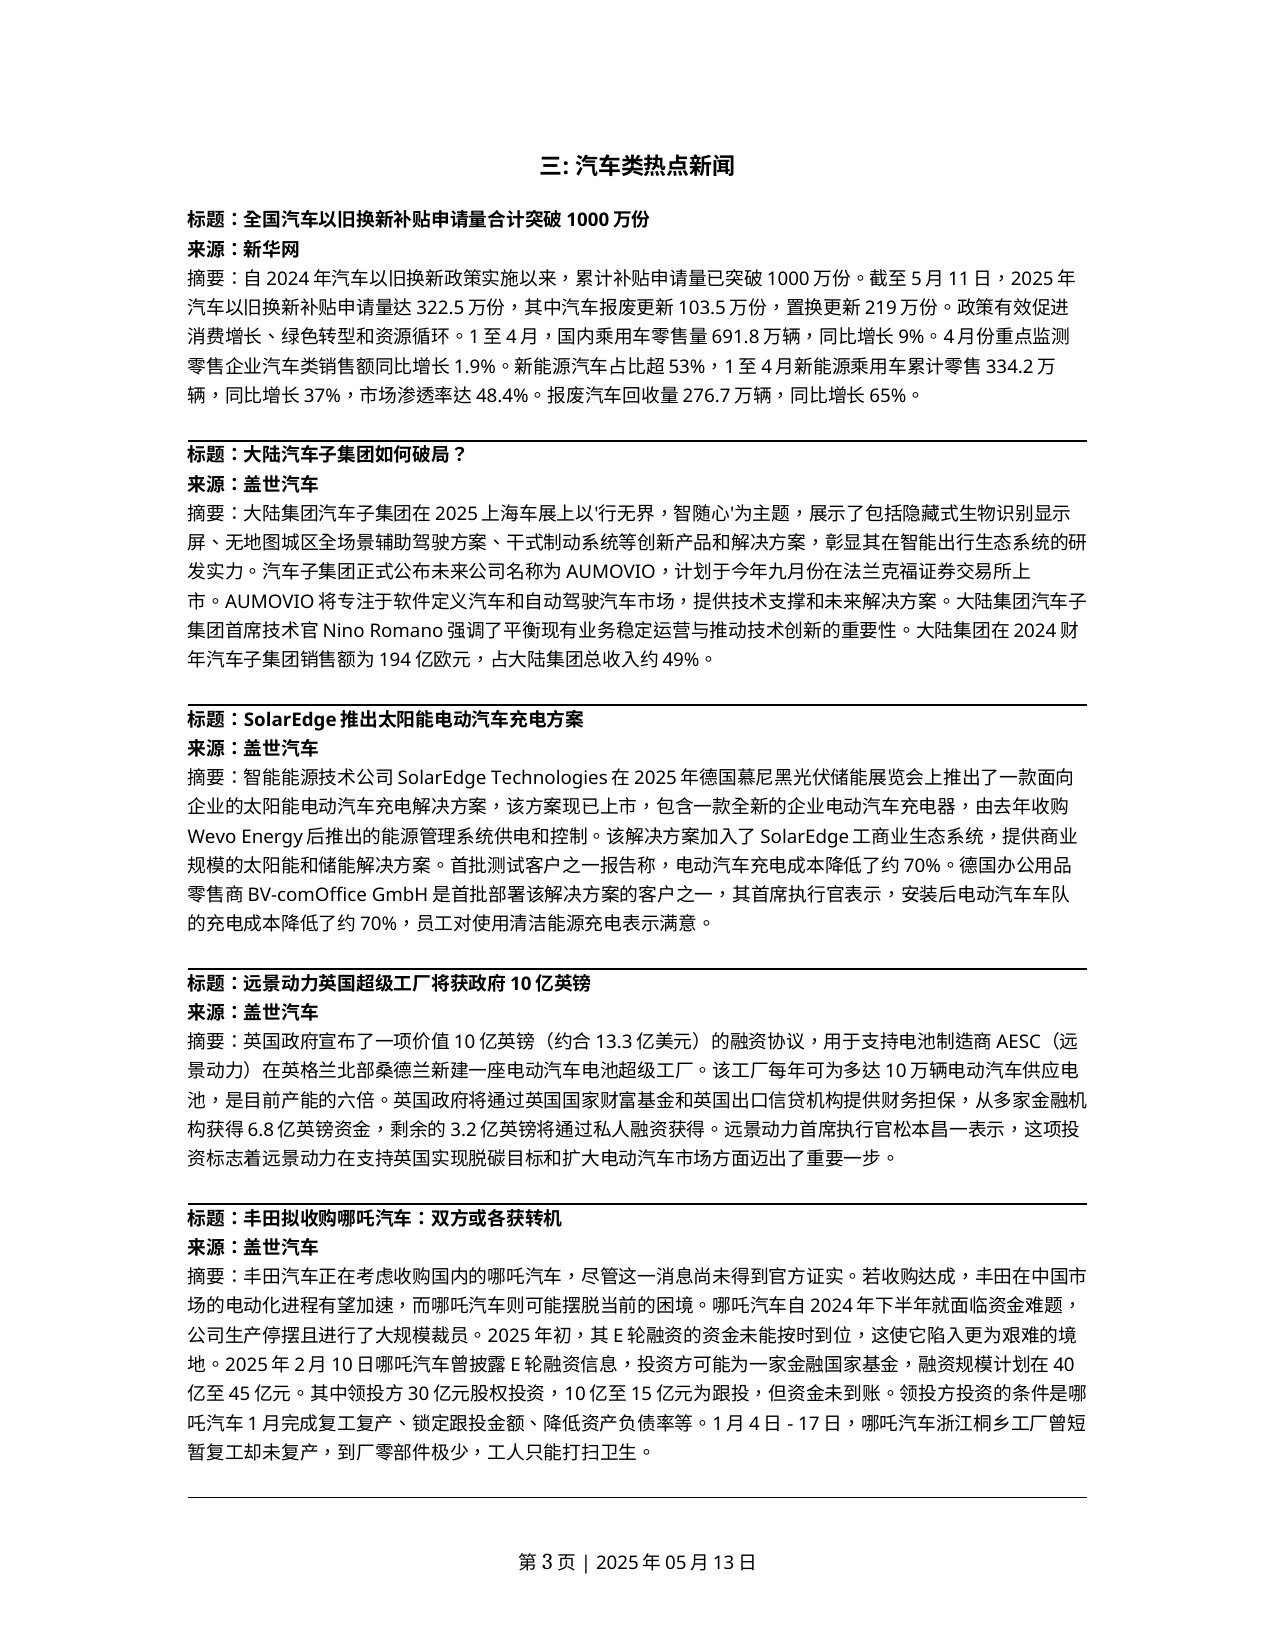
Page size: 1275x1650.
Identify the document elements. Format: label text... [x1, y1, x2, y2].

text 摘要：智能能源技术公司SolarEdge Technologies在2025年德国慕尼黑光伏储能展览会上推出了一款面向企业的太阳能电动汽车充电解决方案，该方案现已上市，包含一款全新的企业电动汽车充电器，由去年收购Wevo Energy后推出的能源管理系统供电和控制。该解决方案加入了SolarEdge工商业生态系统，提供商业规模的太阳能和储能解决方案。首批测试客户之一报告称，电动汽车充电成本降低了约70%。德国办公用品零售商BV-comOffice GmbH是首批部署该解决方案的客户之一，其首席执行官表示，安装后电动汽车车队的充电成本降低了约70%，员工对使用清洁能源充电表示满意。 [187, 764, 1087, 936]
text 三: 汽车类热点新闻 [187, 150, 1087, 181]
text 来源：盖世汽车 [187, 1234, 1087, 1260]
text 标题：全国汽车以旧换新补贴申请量合计突破1000万份 [187, 207, 1087, 232]
text 标题：SolarEdge推出太阳能电动汽车充电方案 [187, 706, 1087, 731]
text 摘要：丰田汽车正在考虑收购国内的哪吒汽车，尽管这一消息尚未得到官方证实。若收购达成，丰田在中国市场的电动化进程有望加速，而哪吒汽车则可能摆脱当前的困境。哪吒汽车自2024年下半年就面临资金难题，公司生产停摆且进行了大规模裁员。2025年初，其E轮融资的资金未能按时到位，这使它陷入更为艰难的境地。2025年2月10日哪吒汽车曾披露E轮融资信息，投资方可能为一家金融国家基金，融资规模计划在40亿至45亿元。其中领投方30亿元股权投资，10亿至15亿元为跟投，但资金未到账。领投方投资的条件是哪吒汽车1月完成复工复产、锁定跟投金额、降低资产负债率等。1月4日 - 17日，哪吒汽车浙江桐乡工厂曾短暂复工却未复产，到厂零部件极少，工人只能打扫卫生。 [187, 1263, 1087, 1464]
text 标题：丰田拟收购哪吒汽车：双方或各获转机 [187, 1205, 1087, 1230]
text 标题：大陆汽车子集团如何破局？ [187, 442, 1087, 467]
text 来源：盖世汽车 [187, 471, 1087, 496]
text 来源：盖世汽车 [187, 999, 1087, 1025]
text 摘要：英国政府宣布了一项价值10亿英镑（约合13.3亿美元）的融资协议，用于支持电池制造商AESC（远景动力）在英格兰北部桑德兰新建一座电动汽车电池超级工厂。该工厂每年可为多达10万辆电动汽车供应电池，是目前产能的六倍。英国政府将通过英国国家财富基金和英国出口信贷机构提供财务担保，从多家金融机构获得6.8亿英镑资金，剩余的3.2亿英镑将通过私人融资获得。远景动力首席执行官松本昌一表示，这项投资标志着远景动力在支持英国实现脱碳目标和扩大电动汽车市场方面迈出了重要一步。 [187, 1028, 1087, 1171]
text 来源：新华网 [187, 236, 1087, 262]
text 摘要：大陆集团汽车子集团在2025上海车展上以'行无界，智随心'为主题，展示了包括隐藏式生物识别显示屏、无地图城区全场景辅助驾驶方案、干式制动系统等创新产品和解决方案，彰显其在智能出行生态系统的研发实力。汽车子集团正式公布未来公司名称为AUMOVIO，计划于今年九月份在法兰克福证券交易所上市。AUMOVIO将专注于软件定义汽车和自动驾驶汽车市场，提供技术支撑和未来解决方案。大陆集团汽车子集团首席技术官Nino Romano强调了平衡现有业务稳定运营与推动技术创新的重要性。大陆集团在2024财年汽车子集团销售额为194亿欧元，占大陆集团总收入约49%。 [187, 500, 1087, 672]
text 标题：远景动力英国超级工厂将获政府10亿英镑 [187, 970, 1087, 996]
text 来源：盖世汽车 [187, 735, 1087, 761]
text 摘要：自2024年汽车以旧换新政策实施以来，累计补贴申请量已突破1000万份。截至5月11日，2025年汽车以旧换新补贴申请量达322.5万份，其中汽车报废更新103.5万份，置换更新219万份。政策有效促进消费增长、绿色转型和资源循环。1至4月，国内乘用车零售量691.8万辆，同比增长9%。4月份重点监测零售企业汽车类销售额同比增长1.9%。新能源汽车占比超53%，1至4月新能源乘用车累计零售334.2万辆，同比增长37%，市场渗透率达48.4%。报废汽车回收量276.7万辆，同比增长65%。 [187, 265, 1087, 408]
